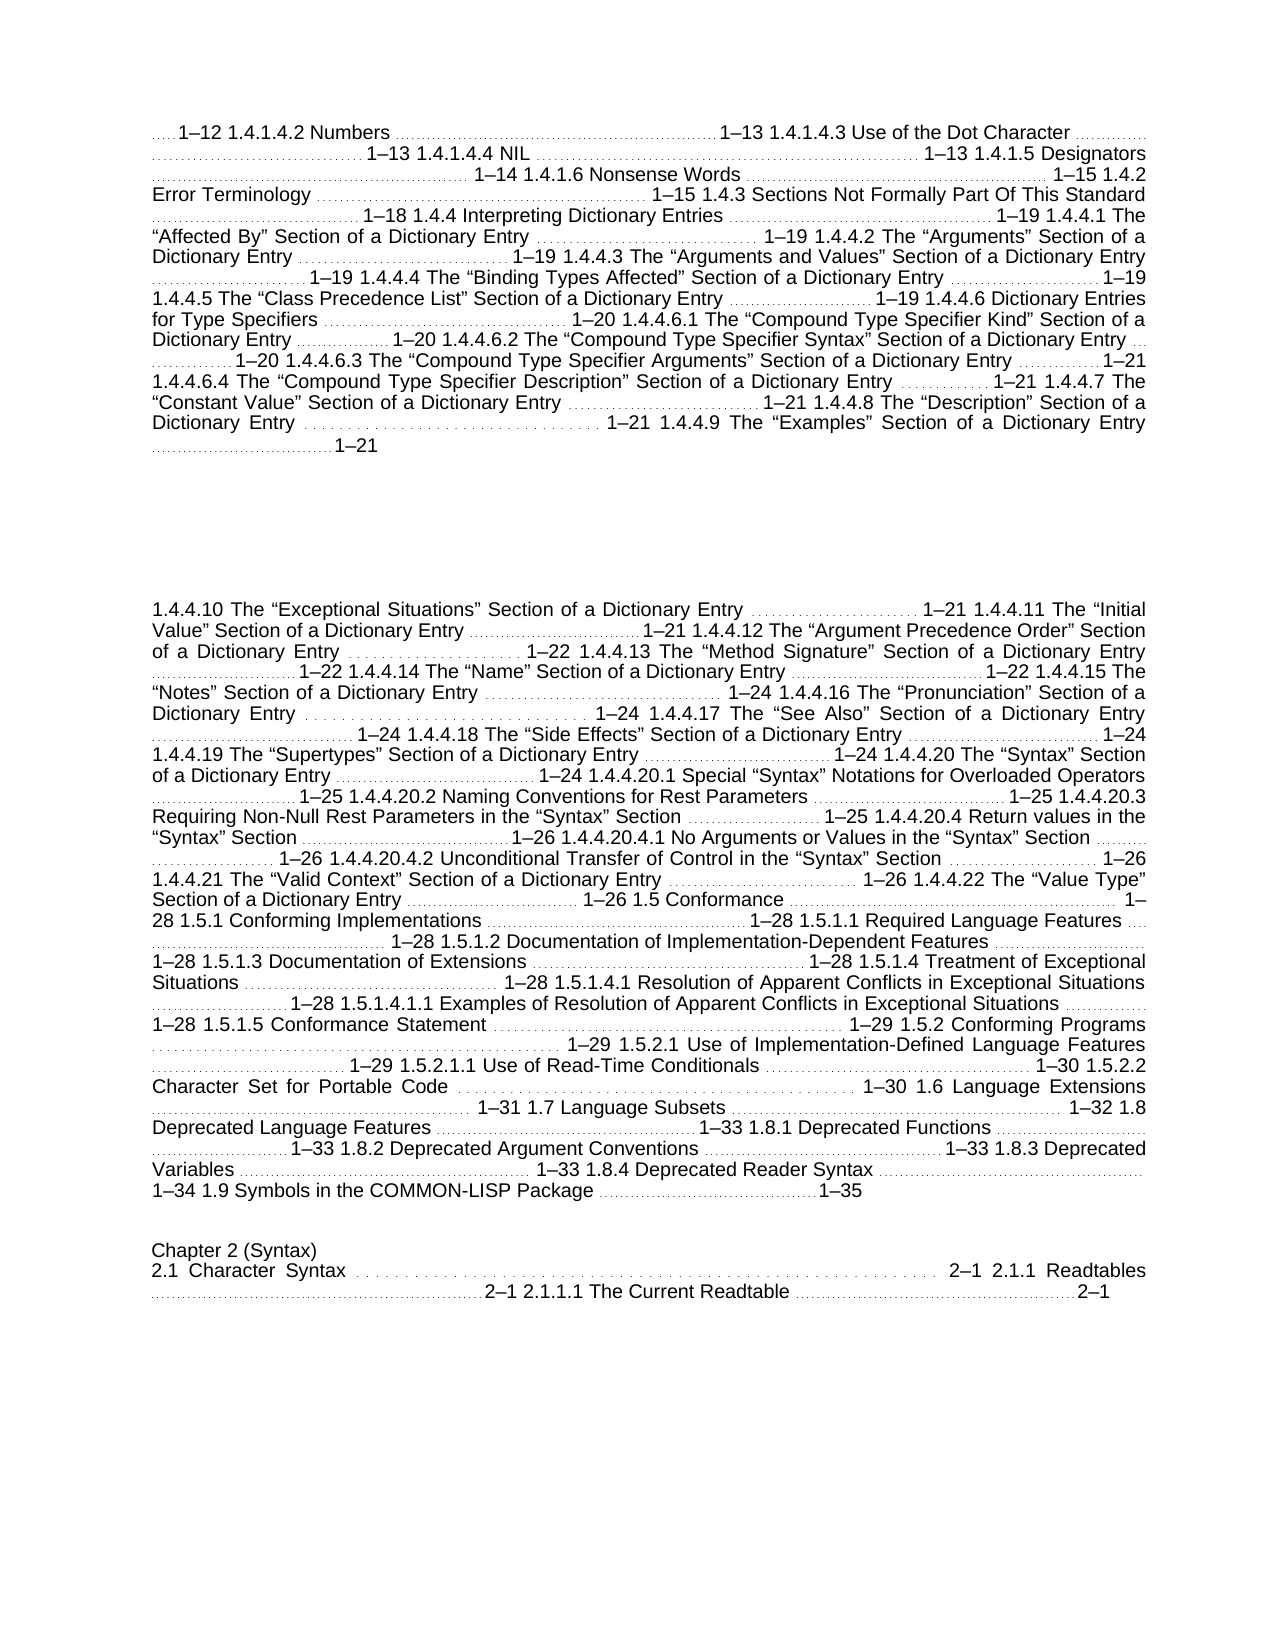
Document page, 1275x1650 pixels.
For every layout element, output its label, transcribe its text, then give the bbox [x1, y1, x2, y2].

text 2.1 Character Syntax . . . . . . . . . . . . . . . . . . . . . . . . . . . . . . . . . . . . . . . . . . . . . . . . . . . . . . . . . . . . 2–1 2.1.1 Readtables . . . . . . . . . . . . . . . . . . . . . . . . . . . . . . . . . . . . . . . . . . . . . . . . . . . . . . . . . . . . . . . . 2–1 2.1.1.1 The Current Readtable . . . . . . . . . . . . . . . . . . . . . . . . . . . . . . . . . . . . . . . . . . . . . . . . . . . . . . 2–1 [151, 1261, 1146, 1303]
text 1.4.4.10 The “Exceptional Situations” Section of a Dictionary Entry . . . . . . . . . . . . . . . . . . . . . . . . . 1–21 1.4.4.11 The “Initial Value” Section of a Dictionary Entry . . . . . . . . . . . . . . . . . . . . . . . . . . . . . . . . . 1–21 1.4.4.12 The “Argument Precedence Order” Section of a Dictionary Entry . . . . . . . . . . . . . . . . . . . . . 1–22 1.4.4.13 The “Method Signature” Section of a Dictionary Entry . . . . . . . . . . . . . . . . . . . . . . . . . . . . 1–22 1.4.4.14 The “Name” Section of a Dictionary Entry . . . . . . . . . . . . . . . . . . . . . . . . . . . . . . . . . . . . . 1–22 1.4.4.15 The “Notes” Section of a Dictionary Entry . . . . . . . . . . . . . . . . . . . . . . . . . . . . . . . . . . . . . 1–24 1.4.4.16 The “Pronunciation” Section of a Dictionary Entry . . . . . . . . . . . . . . . . . . . . . . . . . . . . . . . 1–24 1.4.4.17 The “See Also” Section of a Dictionary Entry . . . . . . . . . . . . . . . . . . . . . . . . . . . . . . . . . . . 1–24 1.4.4.18 The “Side Effects” Section of a Dictionary Entry . . . . . . . . . . . . . . . . . . . . . . . . . . . . . . . . . 1–24 1.4.4.19 The “Supertypes” Section of a Dictionary Entry . . . . . . . . . . . . . . . . . . . . . . . . . . . . . . . . . . 1–24 1.4.4.20 The “Syntax” Section of a Dictionary Entry . . . . . . . . . . . . . . . . . . . . . . . . . . . . . . . . . . . . . 1–24 1.4.4.20.1 Special “Syntax” Notations for Overloaded Operators . . . . . . . . . . . . . . . . . . . . . . . . . . . . 1–25 1.4.4.20.2 Naming Conventions for Rest Parameters . . . . . . . . . . . . . . . . . . . . . . . . . . . . . . . . . . . . . 1–25 1.4.4.20.3 Requiring Non-Null Rest Parameters in the “Syntax” Section . . . . . . . . . . . . . . . . . . . . . . . 1–25 1.4.4.20.4 Return values in the “Syntax” Section . . . . . . . . . . . . . . . . . . . . . . . . . . . . . . . . . . . . . . . . 1–26 1.4.4.20.4.1 No Arguments or Values in the “Syntax” Section . . . . . . . . . . . . . . . . . . . . . . . . . . . . . . 1–26 1.4.4.20.4.2 Unconditional Transfer of Control in the “Syntax” Section . . . . . . . . . . . . . . . . . . . . . . . . 1–26 1.4.4.21 The “Valid Context” Section of a Dictionary Entry . . . . . . . . . . . . . . . . . . . . . . . . . . . . . . . 1–26 1.4.4.22 The “Value Type” Section of a Dictionary Entry . . . . . . . . . . . . . . . . . . . . . . . . . . . . . . . . . 1–26 1.5 Conformance . . . . . . . . . . . . . . . . . . . . . . . . . . . . . . . . . . . . . . . . . . . . . . . . . . . . . . . . . . . . . . . 1–28 1.5.1 Conforming Implementations . . . . . . . . . . . . . . . . . . . . . . . . . . . . . . . . . . . . . . . . . . . . . . . . . . 1–28 1.5.1.1 Required Language Features . . . . . . . . . . . . . . . . . . . . . . . . . . . . . . . . . . . . . . . . . . . . . . . . . 1–28 1.5.1.2 Documentation of Implementation-Dependent Features . . . . . . . . . . . . . . . . . . . . . . . . . . . . . 1–28 1.5.1.3 Documentation of Extensions . . . . . . . . . . . . . . . . . . . . . . . . . . . . . . . . . . . . . . . . . . . . . . . . 1–28 1.5.1.4 Treatment of Exceptional Situations . . . . . . . . . . . . . . . . . . . . . . . . . . . . . . . . . . . . . . . . . . . 1–28 1.5.1.4.1 Resolution of Apparent Conflicts in Exceptional Situations . . . . . . . . . . . . . . . . . . . . . . . . . 1–28 1.5.1.4.1.1 Examples of Resolution of Apparent Conflicts in Exceptional Situations . . . . . . . . . . . . . . . 1–28 1.5.1.5 Conformance Statement . . . . . . . . . . . . . . . . . . . . . . . . . . . . . . . . . . . . . . . . . . . . . . . . . . . . 1–29 1.5.2 Conforming Programs . . . . . . . . . . . . . . . . . . . . . . . . . . . . . . . . . . . . . . . . . . . . . . . . . . . . . . . 1–29 1.5.2.1 Use of Implementation-Defined Language Features . . . . . . . . . . . . . . . . . . . . . . . . . . . . . . . . . 1–29 1.5.2.1.1 Use of Read-Time Conditionals . . . . . . . . . . . . . . . . . . . . . . . . . . . . . . . . . . . . . . . . . . . . . 1–30 1.5.2.2 Character Set for Portable Code . . . . . . . . . . . . . . . . . . . . . . . . . . . . . . . . . . . . . . . . . . . . . . 1–30 1.6 Language Extensions . . . . . . . . . . . . . . . . . . . . . . . . . . . . . . . . . . . . . . . . . . . . . . . . . . . . . . . . . 1–31 1.7 Language Subsets . . . . . . . . . . . . . . . . . . . . . . . . . . . . . . . . . . . . . . . . . . . . . . . . . . . . . . . . . . . 1–32 1.8 Deprecated Language Features . . . . . . . . . . . . . . . . . . . . . . . . . . . . . . . . . . . . . . . . . . . . . . . . . . 1–33 1.8.1 Deprecated Functions . . . . . . . . . . . . . . . . . . . . . . . . . . . . . . . . . . . . . . . . . . . . . . . . . . . . . . . 1–33 1.8.2 Deprecated Argument Conventions . . . . . . . . . . . . . . . . . . . . . . . . . . . . . . . . . . . . . . . . . . . . . 1–33 1.8.3 Deprecated Variables . . . . . . . . . . . . . . . . . . . . . . . . . . . . . . . . . . . . . . . . . . . . . . . . . . . . . . . . 1–33 1.8.4 Deprecated Reader Syntax . . . . . . . . . . . . . . . . . . . . . . . . . . . . . . . . . . . . . . . . . . . . . . . . . . . 1–34 1.9 Symbols in the COMMON-LISP Package . . . . . . . . . . . . . . . . . . . . . . . . . . . . . . . . . . . . . . . . . . 1–35 [152, 600, 1146, 1201]
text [152, 123, 1146, 457]
text Chapter 2 (Syntax) [151, 1239, 1188, 1261]
